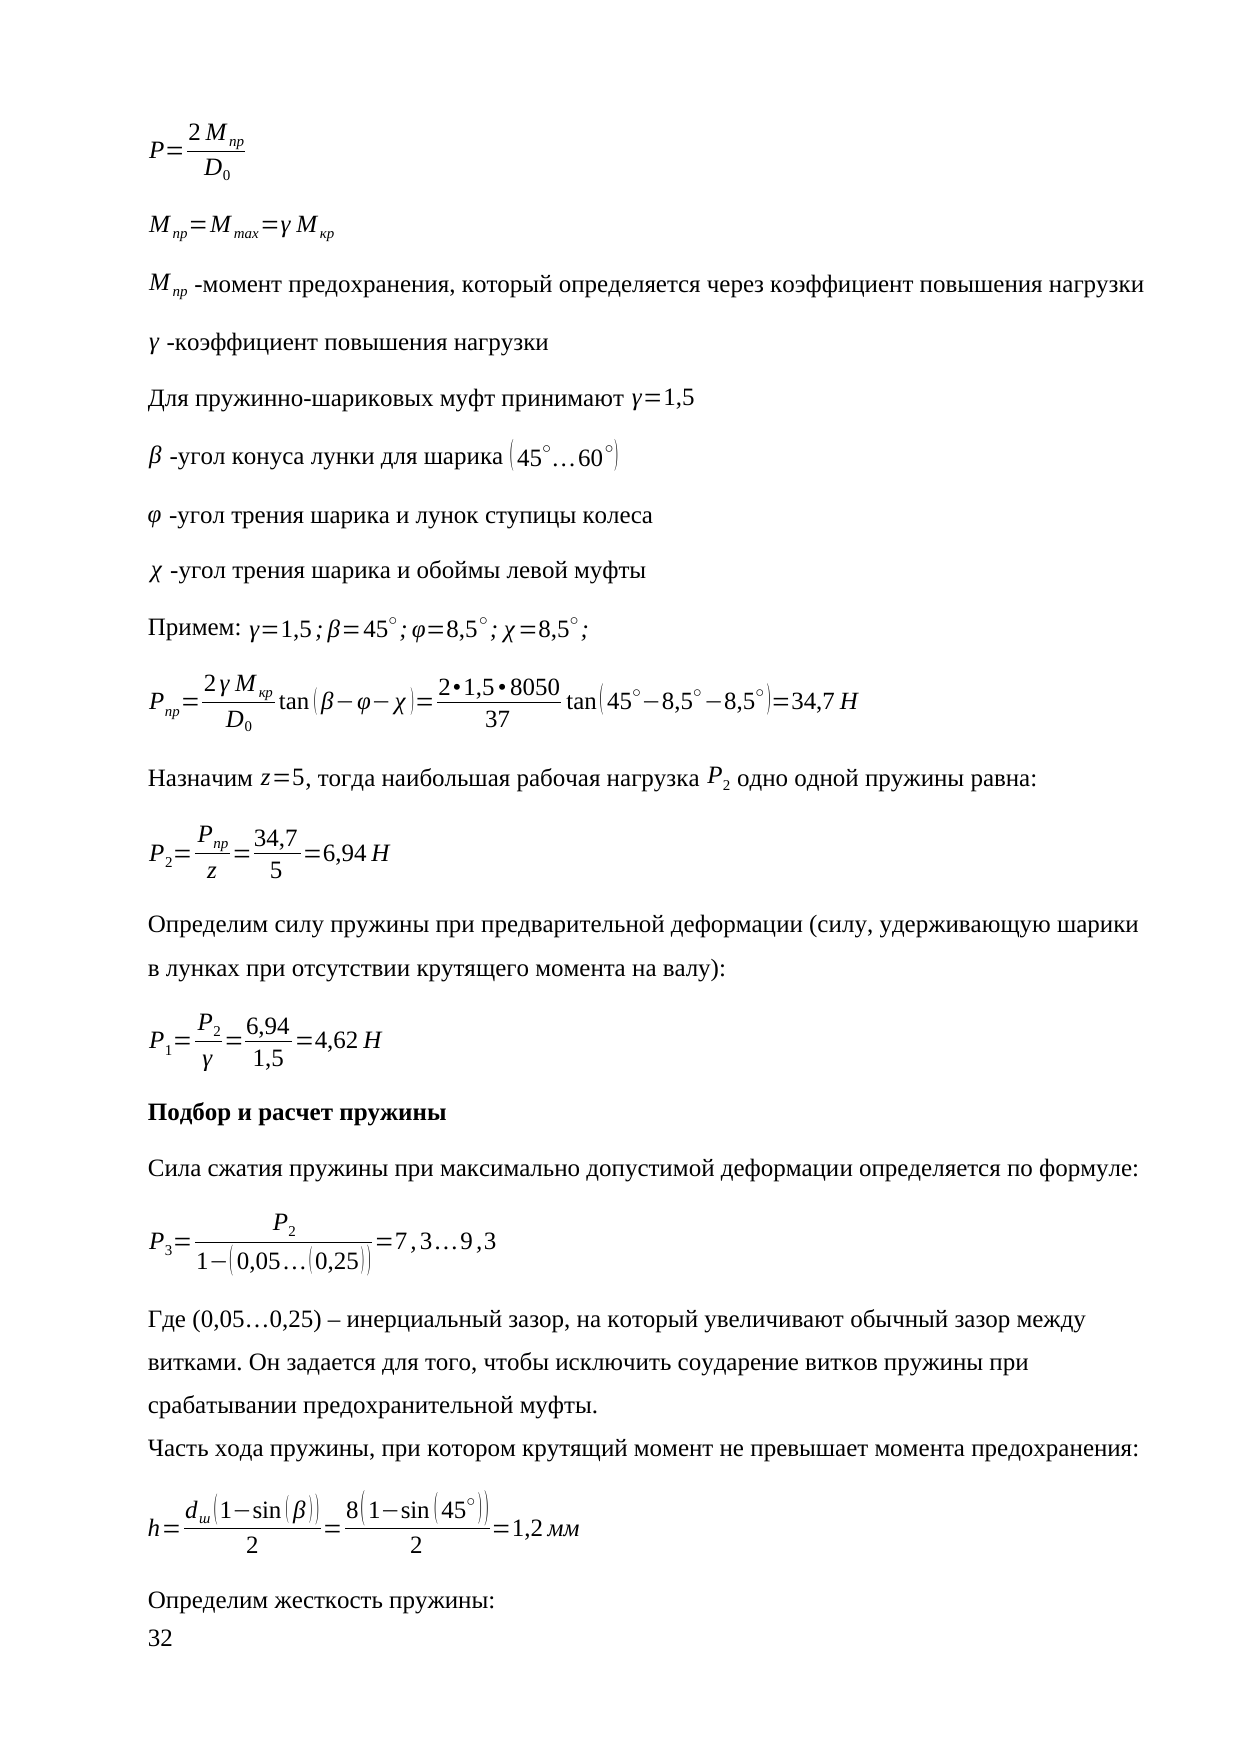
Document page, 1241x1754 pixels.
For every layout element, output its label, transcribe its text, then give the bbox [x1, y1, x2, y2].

text -коэффициент повышения нагрузки [148, 327, 1152, 356]
text Назначим , тогда наибольшая рабочая нагрузка одно одной пружины равна: [148, 762, 1152, 793]
text -угол конуса лунки для шарика [148, 438, 1152, 473]
text Для пружинно-шариковых муфт принимают [148, 383, 1152, 411]
text Сила сжатия пружины при максимально допустимой деформации определяется по формуле: [148, 1153, 1152, 1182]
text Подбор и расчет пружины [148, 1097, 1152, 1126]
text Примем: [148, 611, 1152, 642]
text -угол трения шарика и лунок ступицы колеса [148, 500, 1152, 529]
text Часть хода пружины, при котором крутящий момент не превышает момента предохранения: [148, 1433, 1152, 1462]
text -момент предохранения, который определяется через коэффициент повышения нагрузки [148, 269, 1152, 300]
text -угол трения шарика и обоймы левой муфты [148, 556, 1152, 584]
text Где (0,05…0,25) – инерциальный зазор, на который увеличивают обычный зазор между витками. Он задается для того, чтобы исключить соударение витков пружины при срабатывании предохранительной муфты. [148, 1304, 1152, 1419]
text Определим жесткость пружины: [148, 1585, 1152, 1614]
text Определим силу пружины при предварительной деформации (силу, удерживающую шарики в лунках при отсутствии крутящего момента на валу): [148, 909, 1152, 981]
